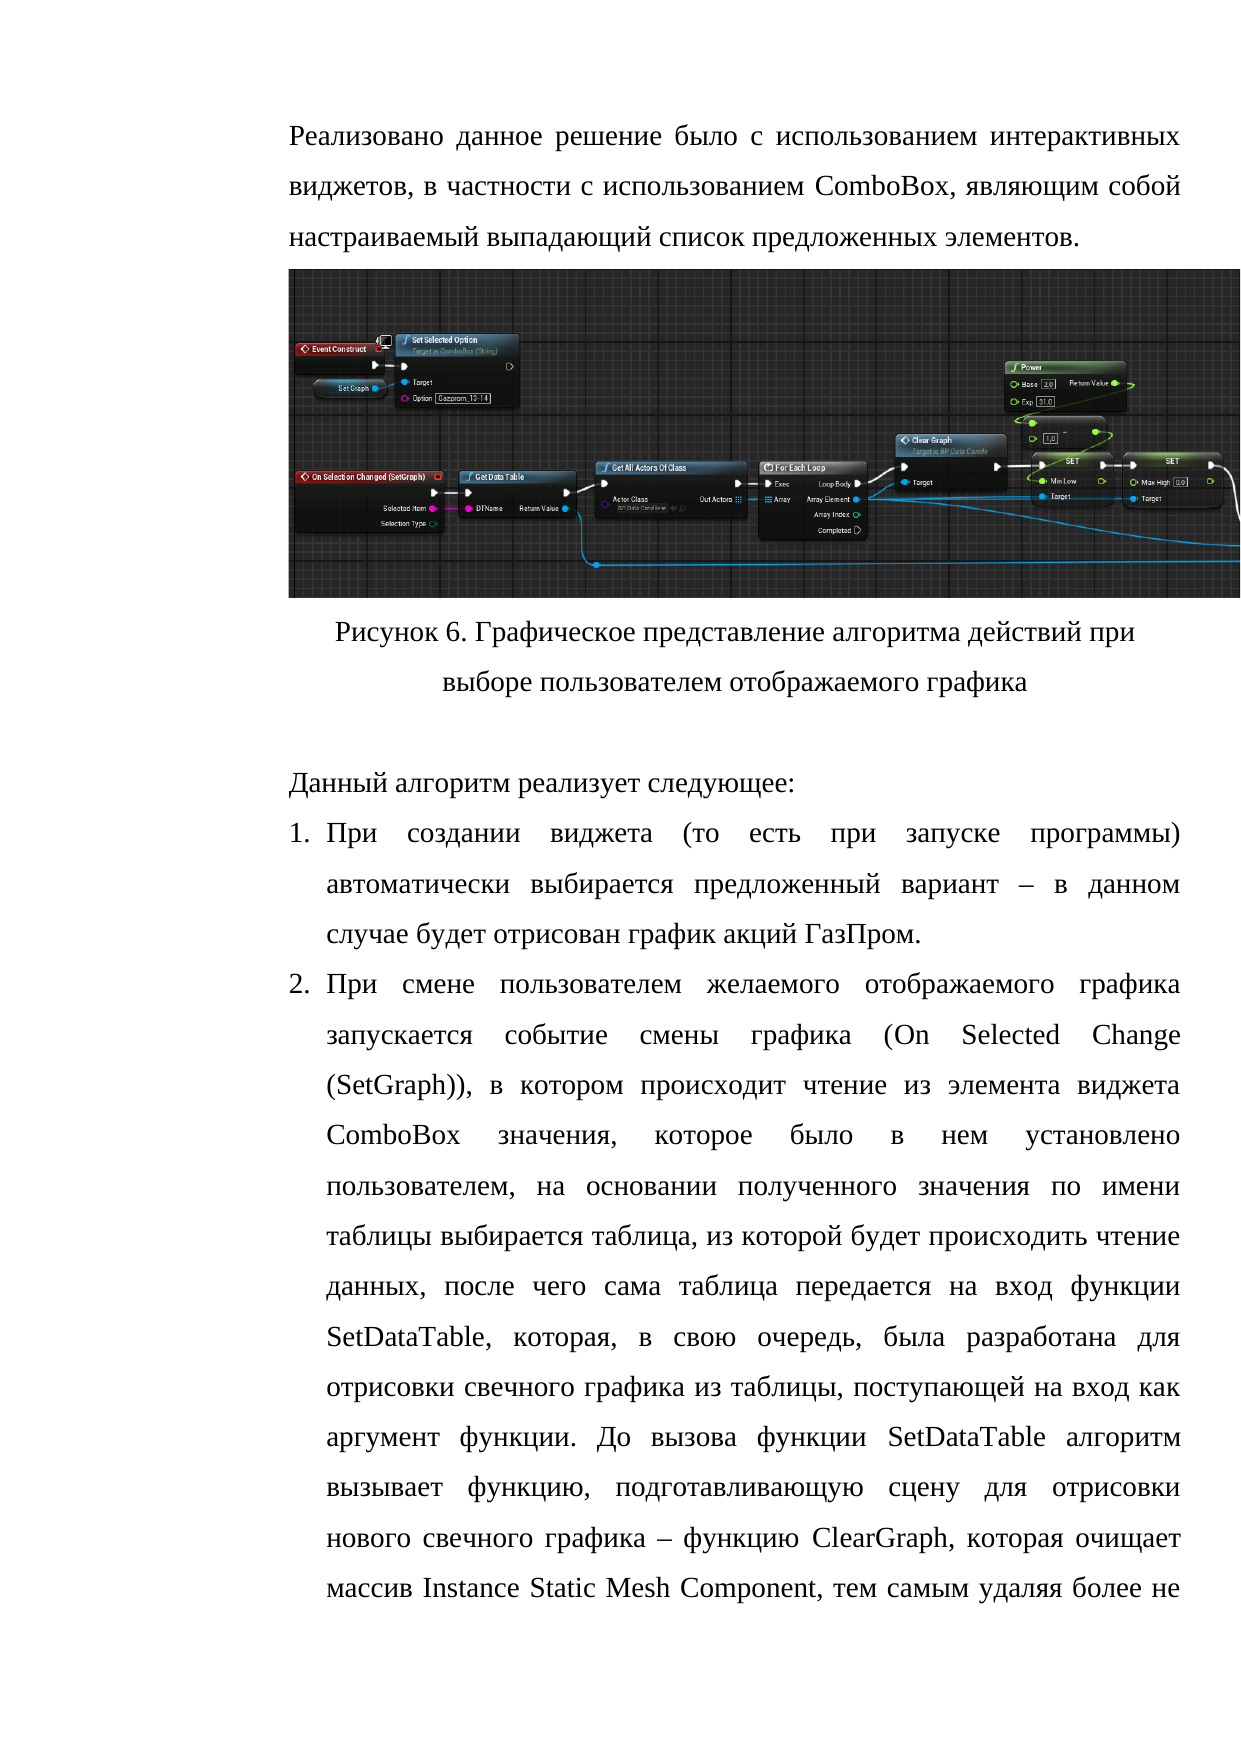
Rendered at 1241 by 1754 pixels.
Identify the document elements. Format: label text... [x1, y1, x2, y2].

picture [288, 269, 1241, 598]
text Рисунок 6. Графическое представление алгоритма действий при выборе пользователем отображаемого графика [288, 614, 1181, 698]
text Данный алгоритм реализует следующее: [288, 765, 1181, 799]
list При создании виджета (то есть при запуске программы) автоматически выбирается предложенный вариант – в данном случае будет отрисован график акций ГазПром. [288, 816, 1181, 950]
